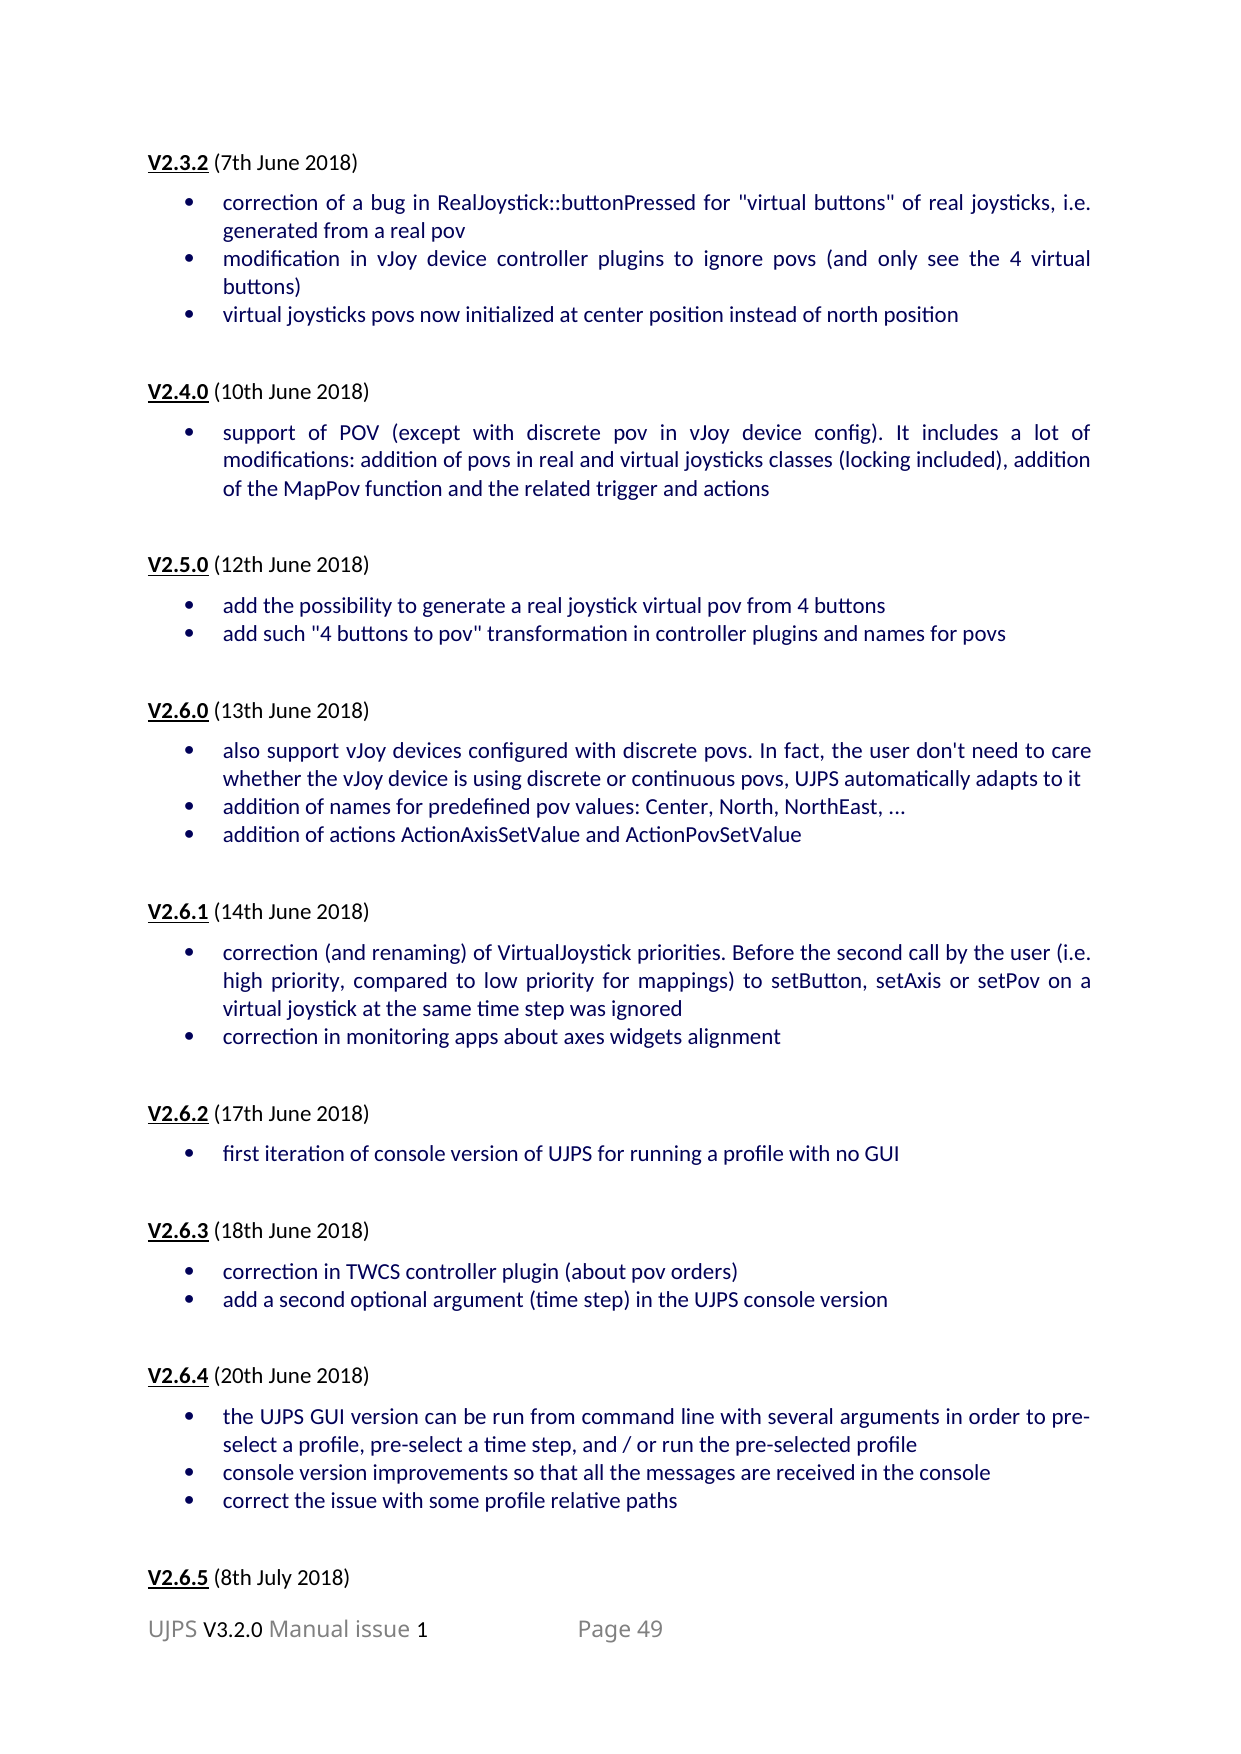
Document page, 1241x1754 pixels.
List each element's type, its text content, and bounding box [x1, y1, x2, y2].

text V2.6.4 (20th June 2018) [148, 1362, 1093, 1390]
text V2.6.1 (14th June 2018) [148, 897, 1093, 925]
list console version improvements so that all the messages are received in the console [185, 1458, 1093, 1486]
list addition of actions ActionAxisSetValue and ActionPovSetValue [185, 821, 1093, 848]
list correction in monitoring apps about axes widgets alignment [185, 1022, 1093, 1050]
text V2.6.5 (8th July 2018) [148, 1563, 1093, 1591]
text V2.6.3 (18th June 2018) [148, 1216, 1093, 1244]
text V2.3.2 (7th June 2018) [148, 148, 1093, 176]
list virtual joysticks povs now initialized at center position instead of north position [185, 300, 1093, 328]
list addition of names for predefined pov values: Center, North, NorthEast, ... [185, 792, 1093, 821]
list correction of a bug in RealJoystick::buttonPressed for "virtual buttons" of real joysticks, i.e. generated from a real pov [185, 188, 1093, 244]
list correct the issue with some profile relative paths [185, 1486, 1093, 1514]
text V2.5.0 (12th June 2018) [148, 551, 1093, 578]
text V2.4.0 (10th June 2018) [148, 377, 1093, 405]
text V2.6.2 (17th June 2018) [148, 1099, 1093, 1127]
list correction in TWCS controller plugin (about pov orders) [185, 1257, 1093, 1285]
list the UJPS GUI version can be run from command line with several arguments in order to pre-select a profile, pre-select a time step, and / or run the pre-selected profile [185, 1402, 1093, 1458]
list correction (and renaming) of VirtualJoystick priorities. Before the second call by the user (i.e. high priority, compared to low priority for mappings) to setButton, setAxis or setPov on a virtual joystick at the same time step was ignored [185, 938, 1093, 1022]
text V2.6.0 (13th June 2018) [148, 696, 1093, 724]
list first iteration of console version of UJPS for running a profile with no GUI [185, 1139, 1093, 1167]
list add a second optional argument (time step) in the UJPS console version [185, 1285, 1093, 1313]
list add the possibility to generate a real joystick virtual pov from 4 buttons [185, 591, 1093, 619]
list add such "4 buttons to pov" transformation in controller plugins and names for povs [185, 619, 1093, 647]
list modification in vJoy device controller plugins to ignore povs (and only see the 4 virtual buttons) [185, 244, 1093, 300]
list also support vJoy devices configured with discrete povs. In fact, the user don't need to care whether the vJoy device is using discrete or continuous povs, UJPS automatically adapts to it [185, 736, 1093, 792]
list support of POV (except with discrete pov in vJoy device config). It includes a lot of modifications: addition of povs in real and virtual joysticks classes (locking included), addition of the MapPov function and the related trigger and actions [185, 418, 1093, 502]
